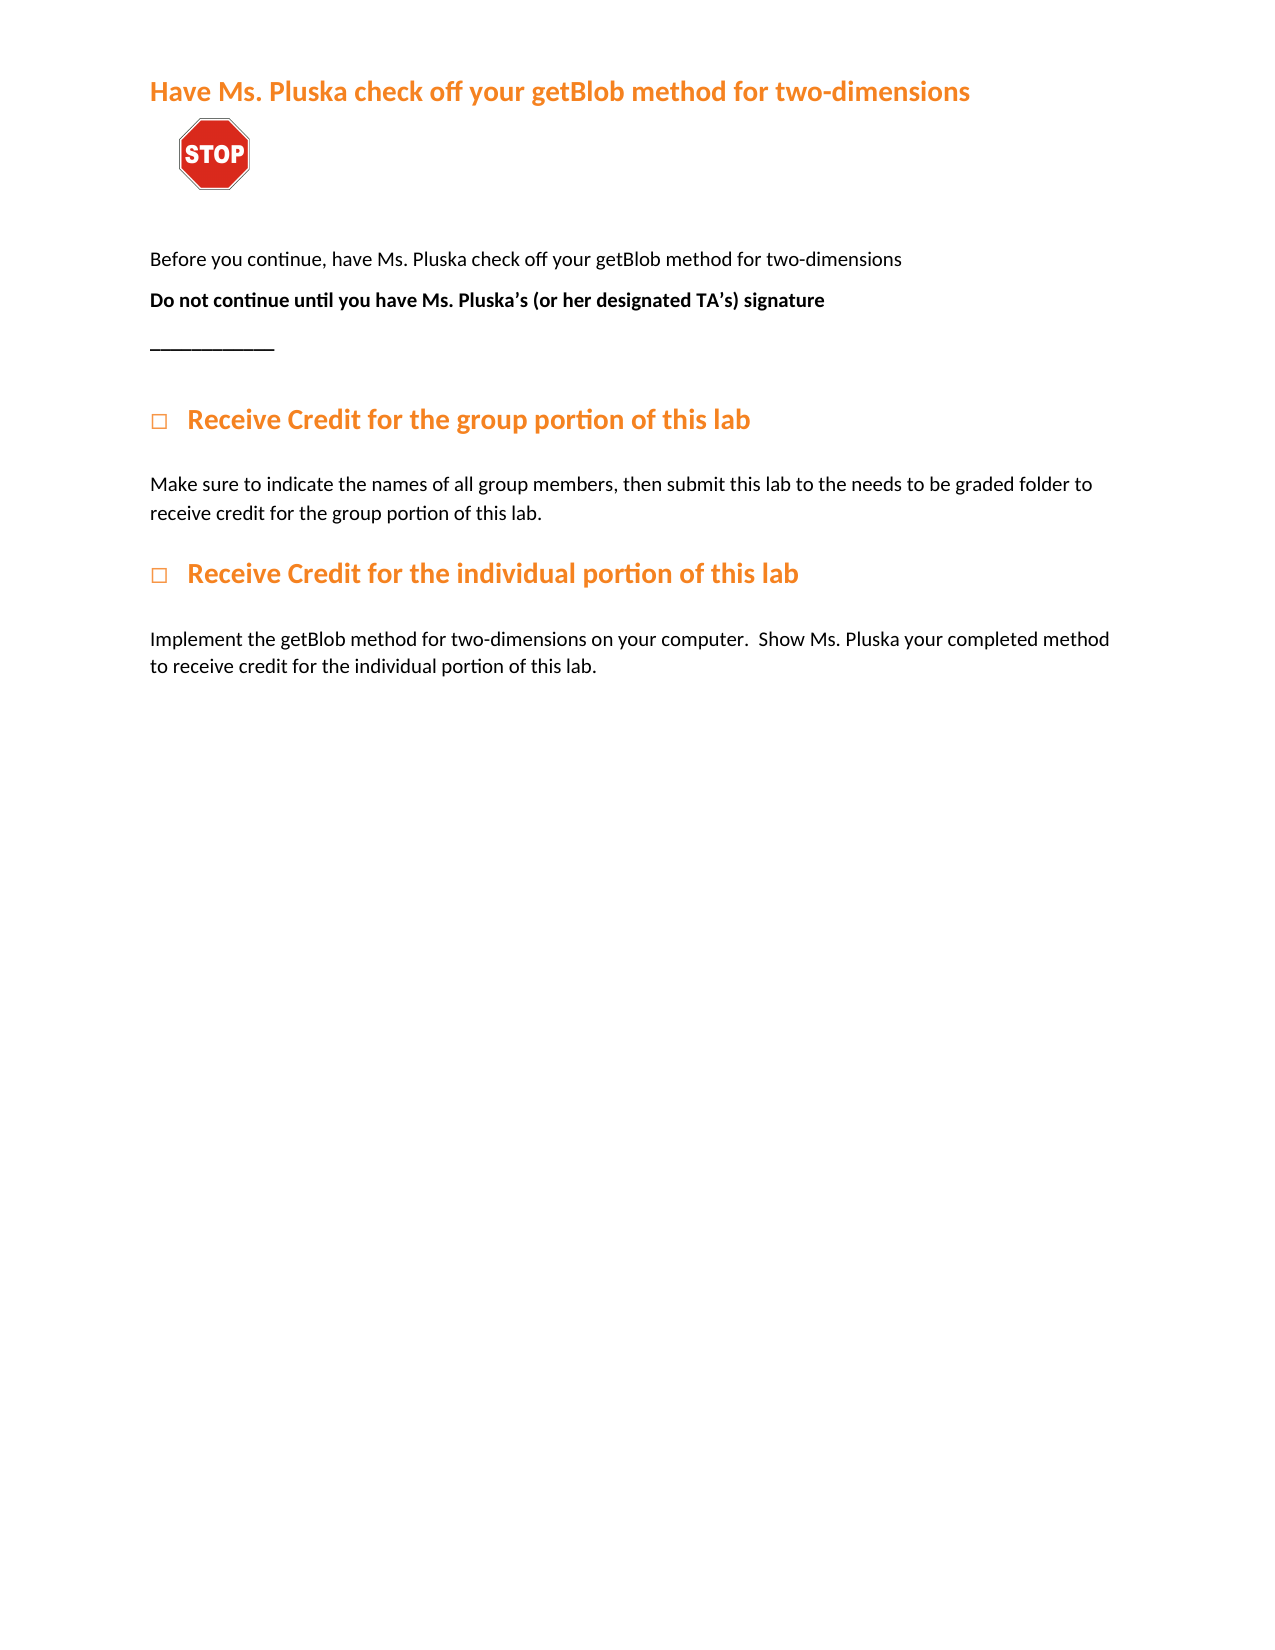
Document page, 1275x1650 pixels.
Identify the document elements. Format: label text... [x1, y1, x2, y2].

list Receive Credit for the group portion of this lab [150, 401, 1125, 436]
picture [179, 118, 250, 190]
text Make sure to indicate the names of all group members, then submit this lab to the needs to be graded folder to receive credit for the group portion of this lab. [150, 471, 1125, 526]
text Do not continue until you have Ms. Pluska’s (or her designated TA’s) signature [150, 287, 1125, 313]
text Have Ms. Pluska check off your getBlob method for two-dimensions [150, 73, 1125, 109]
text Implement the getBlob method for two-dimensions on your computer. Show Ms. Pluska your completed method to receive credit for the individual portion of this lab. [150, 626, 1125, 679]
text ____________ [150, 328, 1125, 354]
text Before you continue, have Ms. Pluska check off your getBlob method for two-dimensions [150, 246, 1125, 272]
list Receive Credit for the individual portion of this lab [150, 556, 1125, 591]
